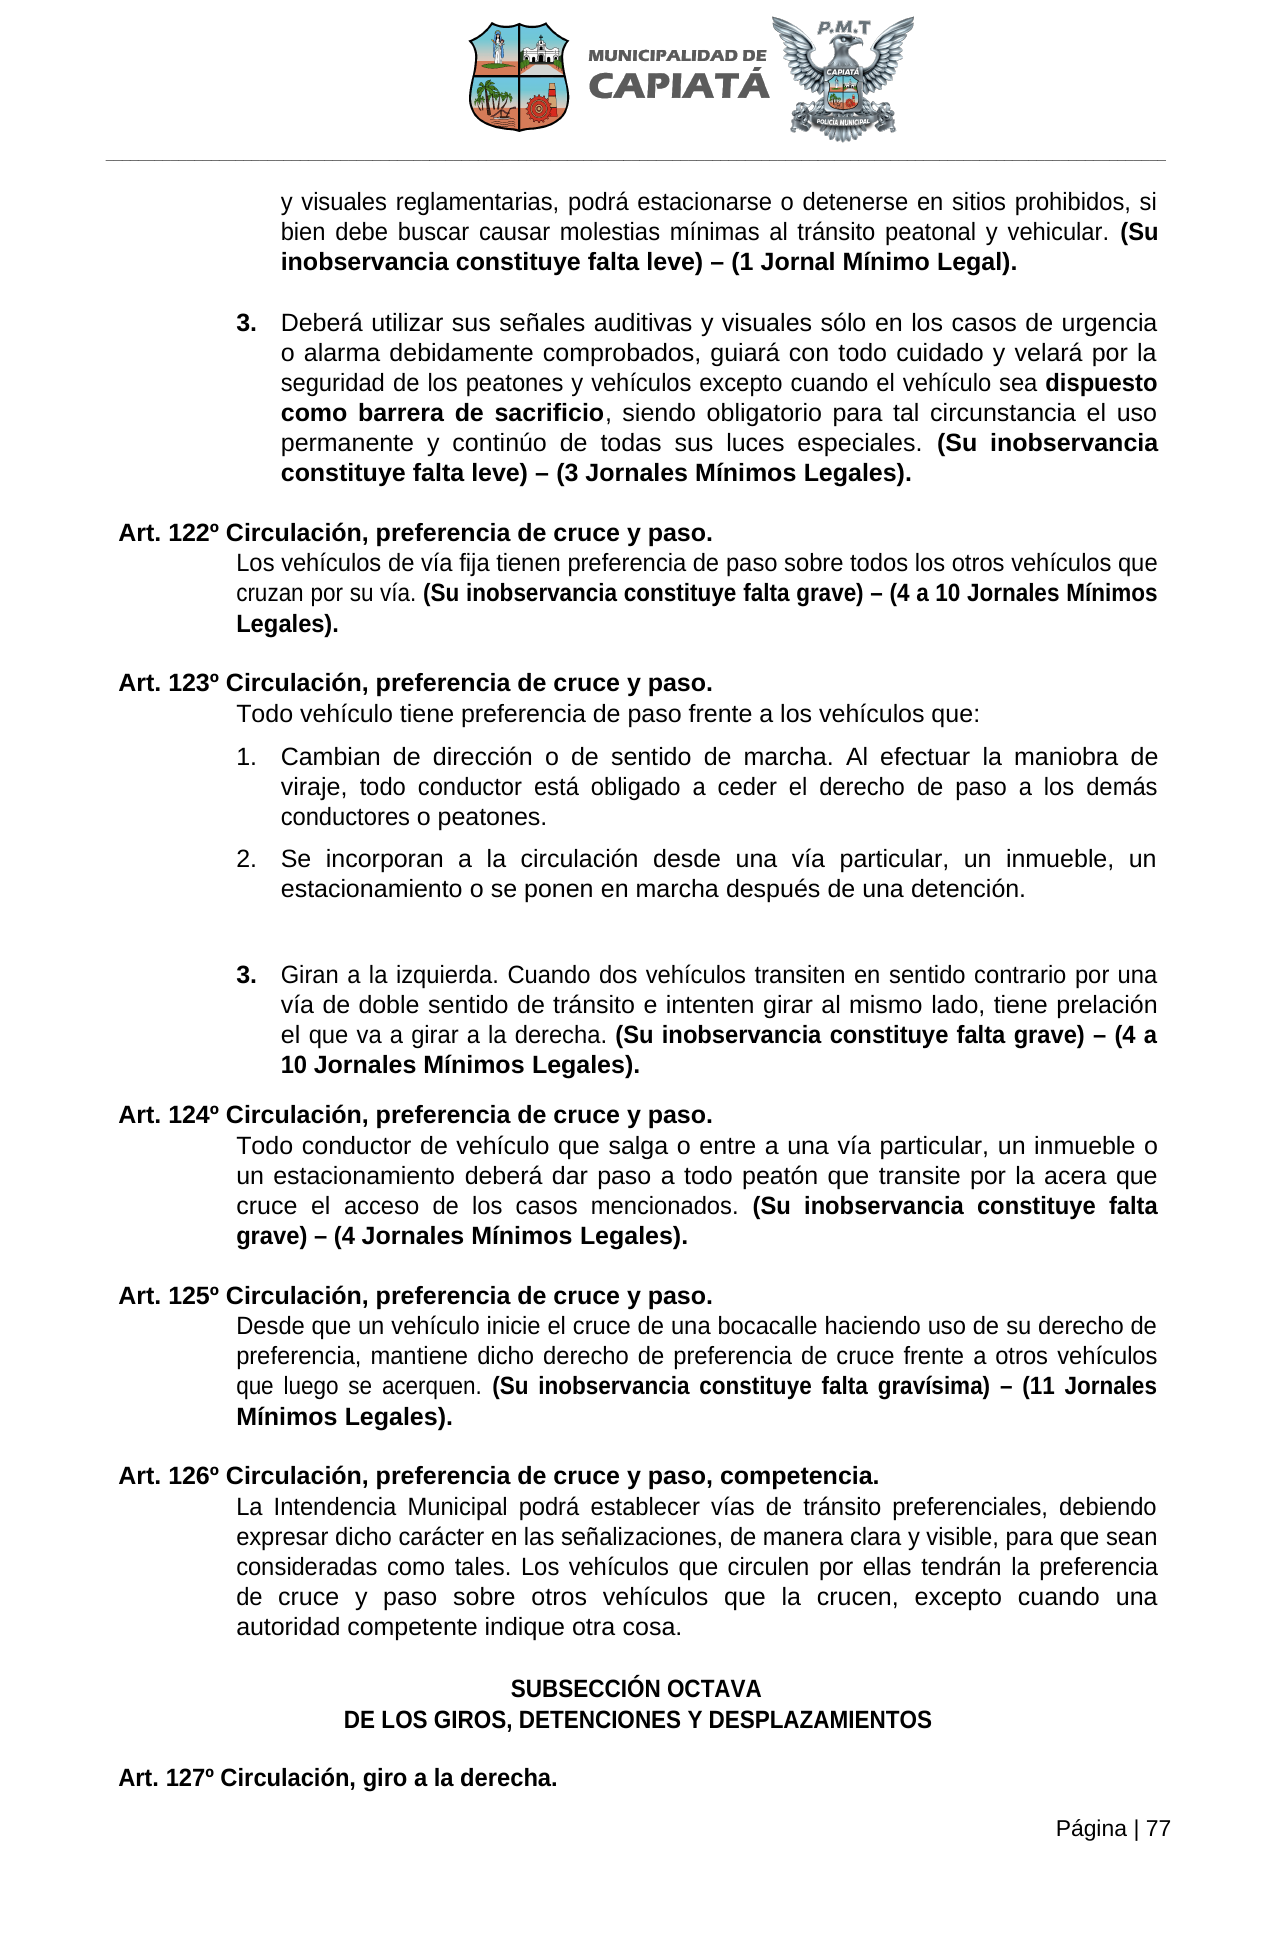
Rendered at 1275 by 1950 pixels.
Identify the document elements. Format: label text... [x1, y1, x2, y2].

list Deberá utilizar sus señales auditivas y visuales sólo en los casos de urgencia o alarma debidamente comprobados, guiará con todo cuidado y velará por la seguridad de los peatones y vehículos excepto cuando el vehículo sea dispuesto como barrera de sacrificio, siendo obligatorio para tal circunstancia el uso permanente y continúo de todas sus luces especiales. (Su inobservancia constituye falta leve) – (3 Jornales Mínimos Legales). [236, 307, 1158, 487]
list Se incorporan a la circulación desde una vía particular, un inmueble, un estacionamiento o se ponen en marcha después de una detención. [236, 844, 1158, 903]
subtitle Art. 126º Circulación, preferencia de cruce y paso, competencia. [118, 1461, 1171, 1490]
text Todo vehículo tiene preferencia de paso frente a los vehículos que: [236, 698, 1171, 727]
subtitle Art. 125º Circulación, preferencia de cruce y paso. [118, 1281, 1171, 1309]
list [236, 187, 1158, 276]
text DE LOS GIROS, DETENCIONES Y DESPLAZAMIENTOS [110, 1704, 1166, 1733]
text Desde que un vehículo inicie el cruce de una bocacalle haciendo uso de su derecho de preferencia, mantiene dicho derecho de preferencia de cruce frente a otros vehículos que luego se acerquen. (Su inobservancia constituye falta gravísima) – (11 Jornales Mínimos Legales). [236, 1311, 1158, 1430]
picture [468, 10, 921, 149]
text La Intendencia Municipal podrá establecer vías de tránsito preferenciales, debiendo expresar dicho carácter en las señalizaciones, de manera clara y visible, para que sean consideradas como tales. Los vehículos que circulen por ellas tendrán la preferencia de cruce y paso sobre otros vehículos que la crucen, excepto cuando una autoridad competente indique otra cosa. [236, 1492, 1158, 1641]
subtitle Art. 123º Circulación, preferencia de cruce y paso. [118, 668, 1171, 697]
subtitle SUBSECCIÓN OCTAVA [106, 1674, 1166, 1703]
list Giran a la izquierda. Cuando dos vehículos transiten en sentido contrario por una vía de doble sentido de tránsito e intenten girar al mismo lado, tiene prelación el que va a girar a la derecha. (Su inobservancia constituye falta grave) – (4 a 10 Jornales Mínimos Legales). [236, 960, 1158, 1079]
text Art. 127º Circulación, giro a la derecha. [118, 1763, 1171, 1792]
subtitle Art. 124º Circulación, preferencia de cruce y paso. [118, 1100, 1171, 1129]
text Todo conductor de vehículo que salga o entre a una vía particular, un inmueble o un estacionamiento deberá dar paso a todo peatón que transite por la acera que cruce el acceso de los casos mencionados. (Su inobservancia constituye falta grave) – (4 Jornales Mínimos Legales). [236, 1131, 1158, 1250]
subtitle Art. 122º Circulación, preferencia de cruce y paso. [118, 518, 1171, 546]
text Los vehículos de vía fija tienen preferencia de paso sobre todos los otros vehículos que cruzan por su vía. (Su inobservancia constituye falta grave) – (4 a 10 Jornales Mínimos Legales). [236, 548, 1158, 637]
list Cambian de dirección o de sentido de marcha. Al efectuar la maniobra de viraje, todo conductor está obligado a ceder el derecho de paso a los demás conductores o peatones. [236, 742, 1158, 831]
